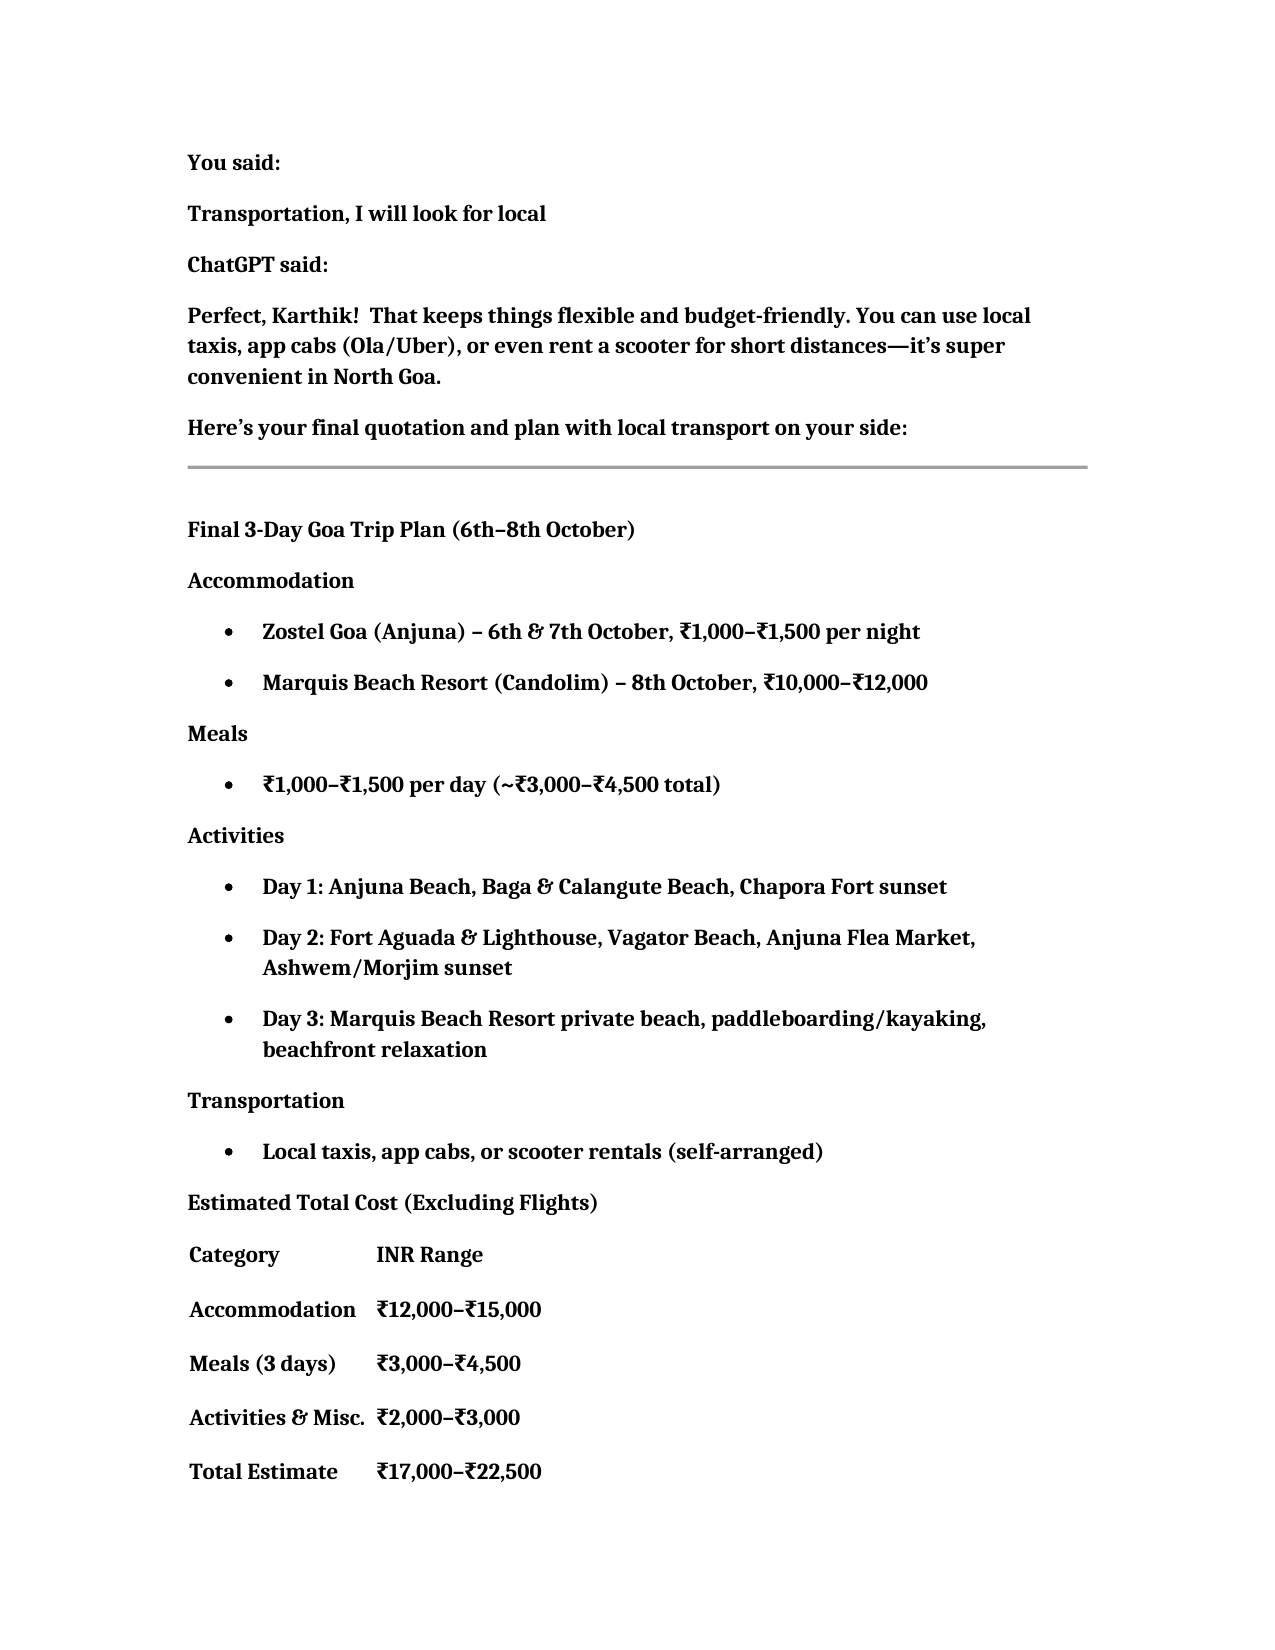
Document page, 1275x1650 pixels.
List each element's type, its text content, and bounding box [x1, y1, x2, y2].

table_cell Activities & Misc. [188, 1403, 374, 1457]
table_cell ₹3,000–₹4,500 [374, 1349, 566, 1403]
table_cell Accommodation [188, 1295, 374, 1349]
list Day 3: Marquis Beach Resort private beach, paddleboarding/kayaking, beachfront relaxation [225, 1006, 1087, 1063]
list ₹1,000–₹1,500 per day (~₹3,000–₹4,500 total) [225, 772, 1087, 798]
text Transportation [187, 1087, 1087, 1114]
list Day 1: Anjuna Beach, Baga & Calangute Beach, Chapora Fort sunset [225, 874, 1087, 900]
table_header INR Range [374, 1241, 566, 1295]
list Marquis Beach Resort (Candolim) – 8th October, ₹10,000–₹12,000 [225, 670, 1087, 696]
text Transportation, I will look for local [187, 201, 1087, 227]
list Zostel Goa (Anjuna) – 6th & 7th October, ₹1,000–₹1,500 per night [225, 619, 1087, 645]
list Local taxis, app cabs, or scooter rentals (self-arranged) [225, 1138, 1087, 1165]
table_cell ₹2,000–₹3,000 [374, 1403, 566, 1457]
text Accommodation [187, 568, 1087, 594]
table_cell ₹12,000–₹15,000 [374, 1295, 566, 1349]
table_header Category [188, 1241, 374, 1295]
text Here’s your final quotation and plan with local transport on your side: [187, 414, 1087, 441]
table_cell ₹17,000–₹22,500 [374, 1457, 566, 1487]
text Perfect, Karthik! That keeps things flexible and budget-friendly. You can use local taxis, app cabs (Ola/Uber), or even rent a scooter for short distances—it’s super convenient in North Goa. [187, 303, 1087, 390]
text Estimated Total Cost (Excluding Flights) [187, 1189, 1087, 1216]
text Final 3-Day Goa Trip Plan (6th–8th October) [187, 517, 1087, 543]
text You said: [187, 150, 1087, 176]
text Meals [187, 721, 1087, 747]
text ChatGPT said: [187, 252, 1087, 278]
list Day 2: Fort Aguada & Lighthouse, Vagator Beach, Anjuna Flea Market, Ashwem/Morjim sunset [225, 925, 1087, 982]
table_cell Meals (3 days) [188, 1349, 374, 1403]
table_cell Total Estimate [188, 1457, 374, 1487]
text Activities [187, 823, 1087, 849]
